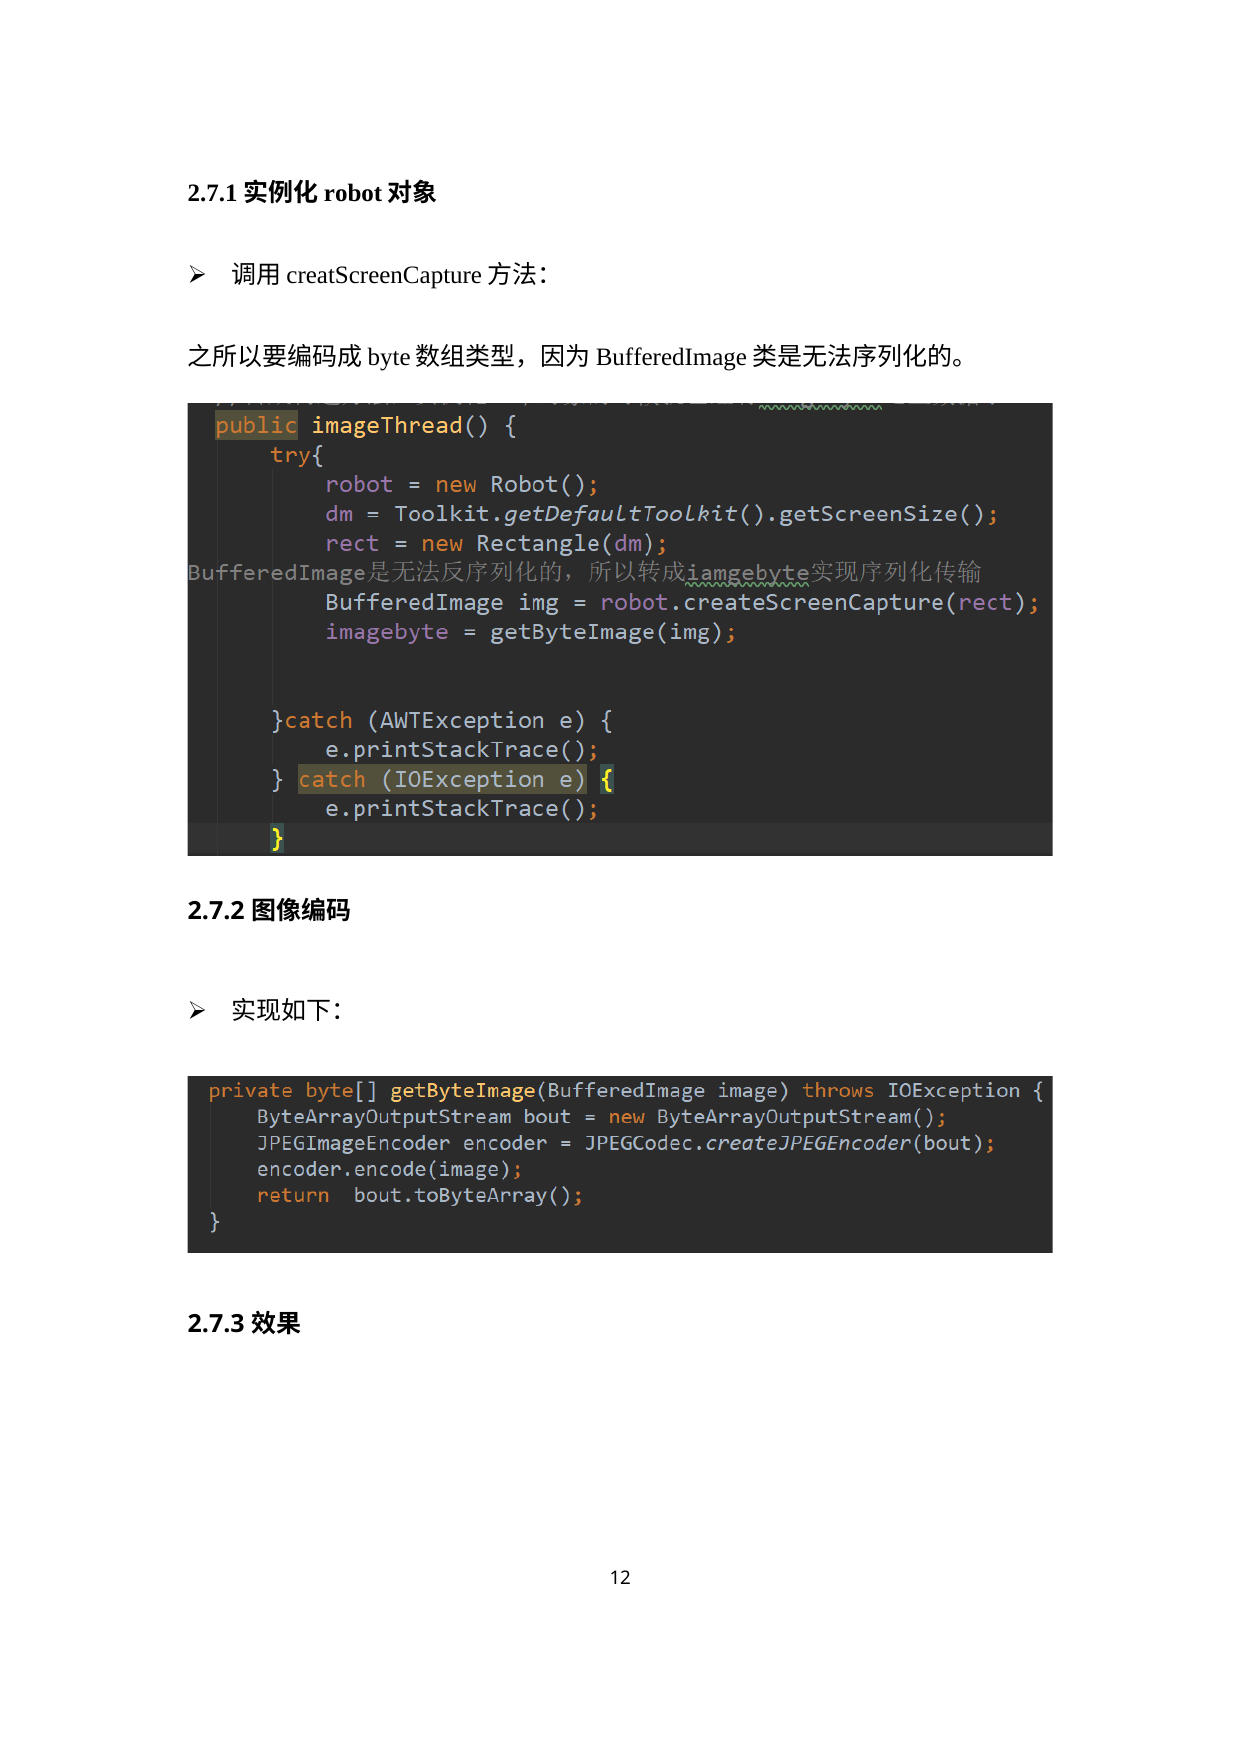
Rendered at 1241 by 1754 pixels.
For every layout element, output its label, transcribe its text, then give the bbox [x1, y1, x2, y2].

picture [187, 403, 1053, 856]
text 2.7.2 图像编码 [187, 876, 1053, 941]
picture [187, 1076, 1053, 1253]
text 之所以要编码成byte数组类型，因为BufferedImage类是无法序列化的。 [187, 322, 1053, 387]
text 2.7.3 效果 [187, 1289, 1053, 1354]
text 2.7.1 实例化robot对象 [187, 158, 1053, 223]
list 调用creatScreenCapture方法： [187, 240, 1053, 305]
list 实现如下： [187, 976, 1053, 1041]
